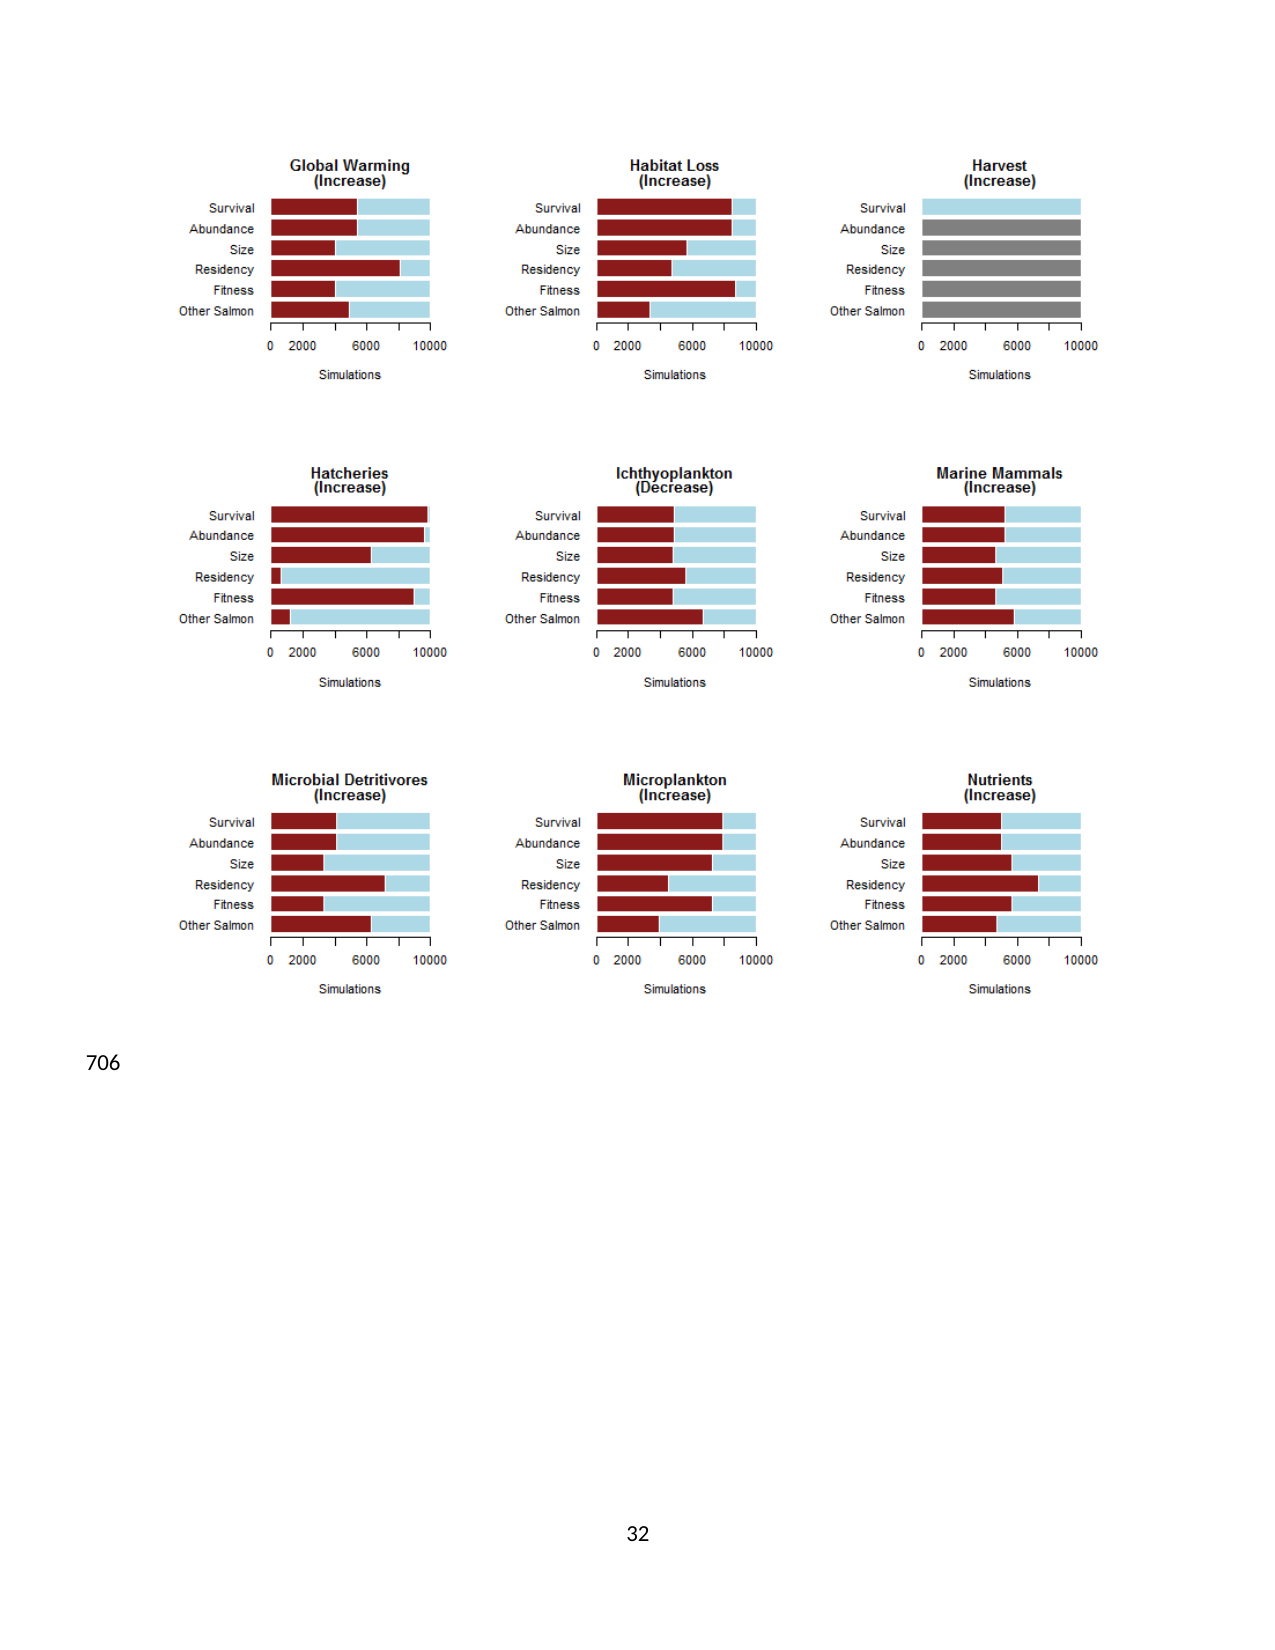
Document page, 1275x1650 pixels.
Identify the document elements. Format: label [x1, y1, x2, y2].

picture [150, 150, 1125, 1071]
